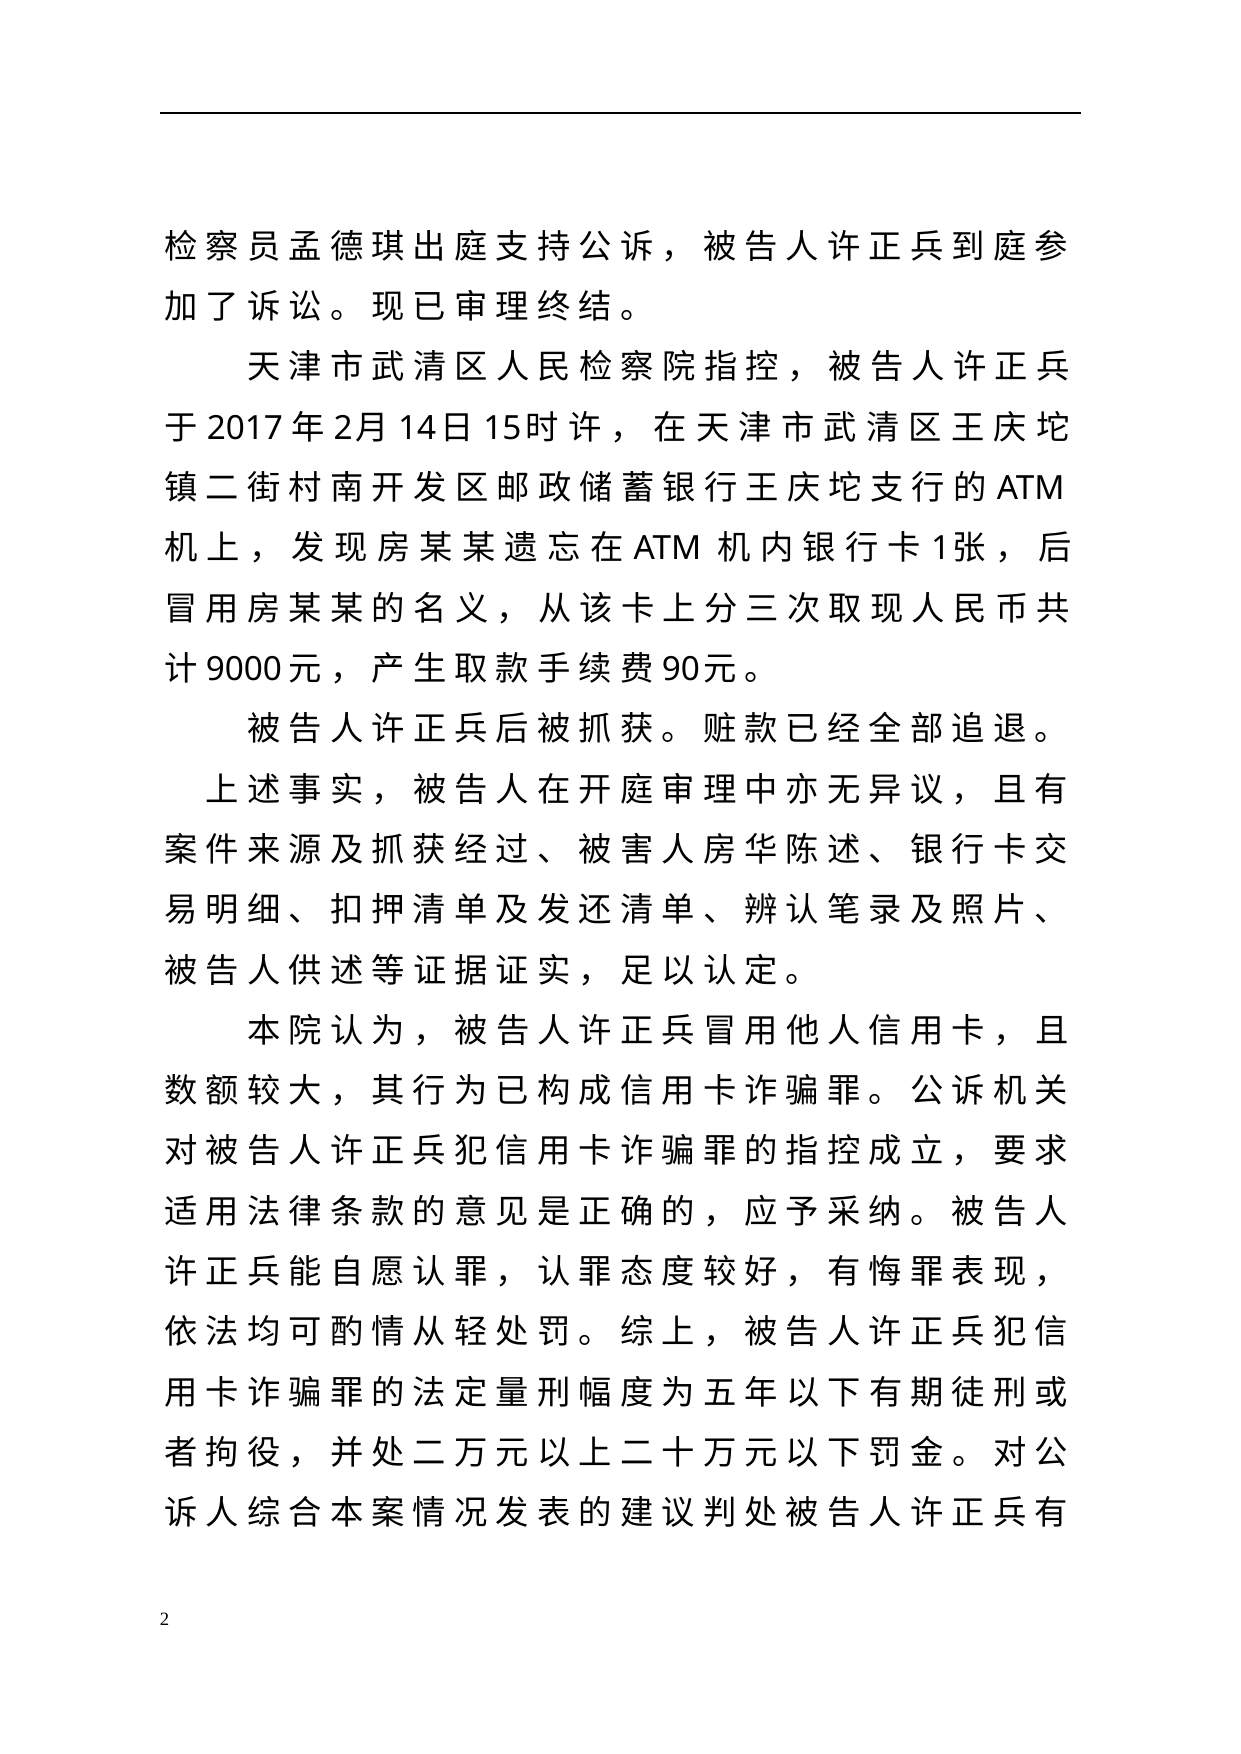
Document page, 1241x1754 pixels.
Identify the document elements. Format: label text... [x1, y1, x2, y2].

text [164, 213, 1076, 334]
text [164, 998, 1076, 1540]
text 被告人许正兵后被抓获。赃款已经全部追退。 [164, 696, 1079, 756]
text 天津市武清区人民检察院指控，被告人许正兵于2017年2月14日15时许，在天津市武清区王庆坨镇二街村南开发区邮政储蓄银行王庆坨支行的ATM机上，发现房某某遗忘在ATM机内银行卡1张，后冒用房某某的名义，从该卡上分三次取现人民币共计9000元，产生取款手续费90元。 [164, 334, 1079, 696]
text 上述事实，被告人在开庭审理中亦无异议，且有案件来源及抓获经过、被害人房华陈述、银行卡交易明细、扣押清单及发还清单、辨认笔录及照片、被告人供述等证据证实，足以认定。 [164, 756, 1076, 998]
